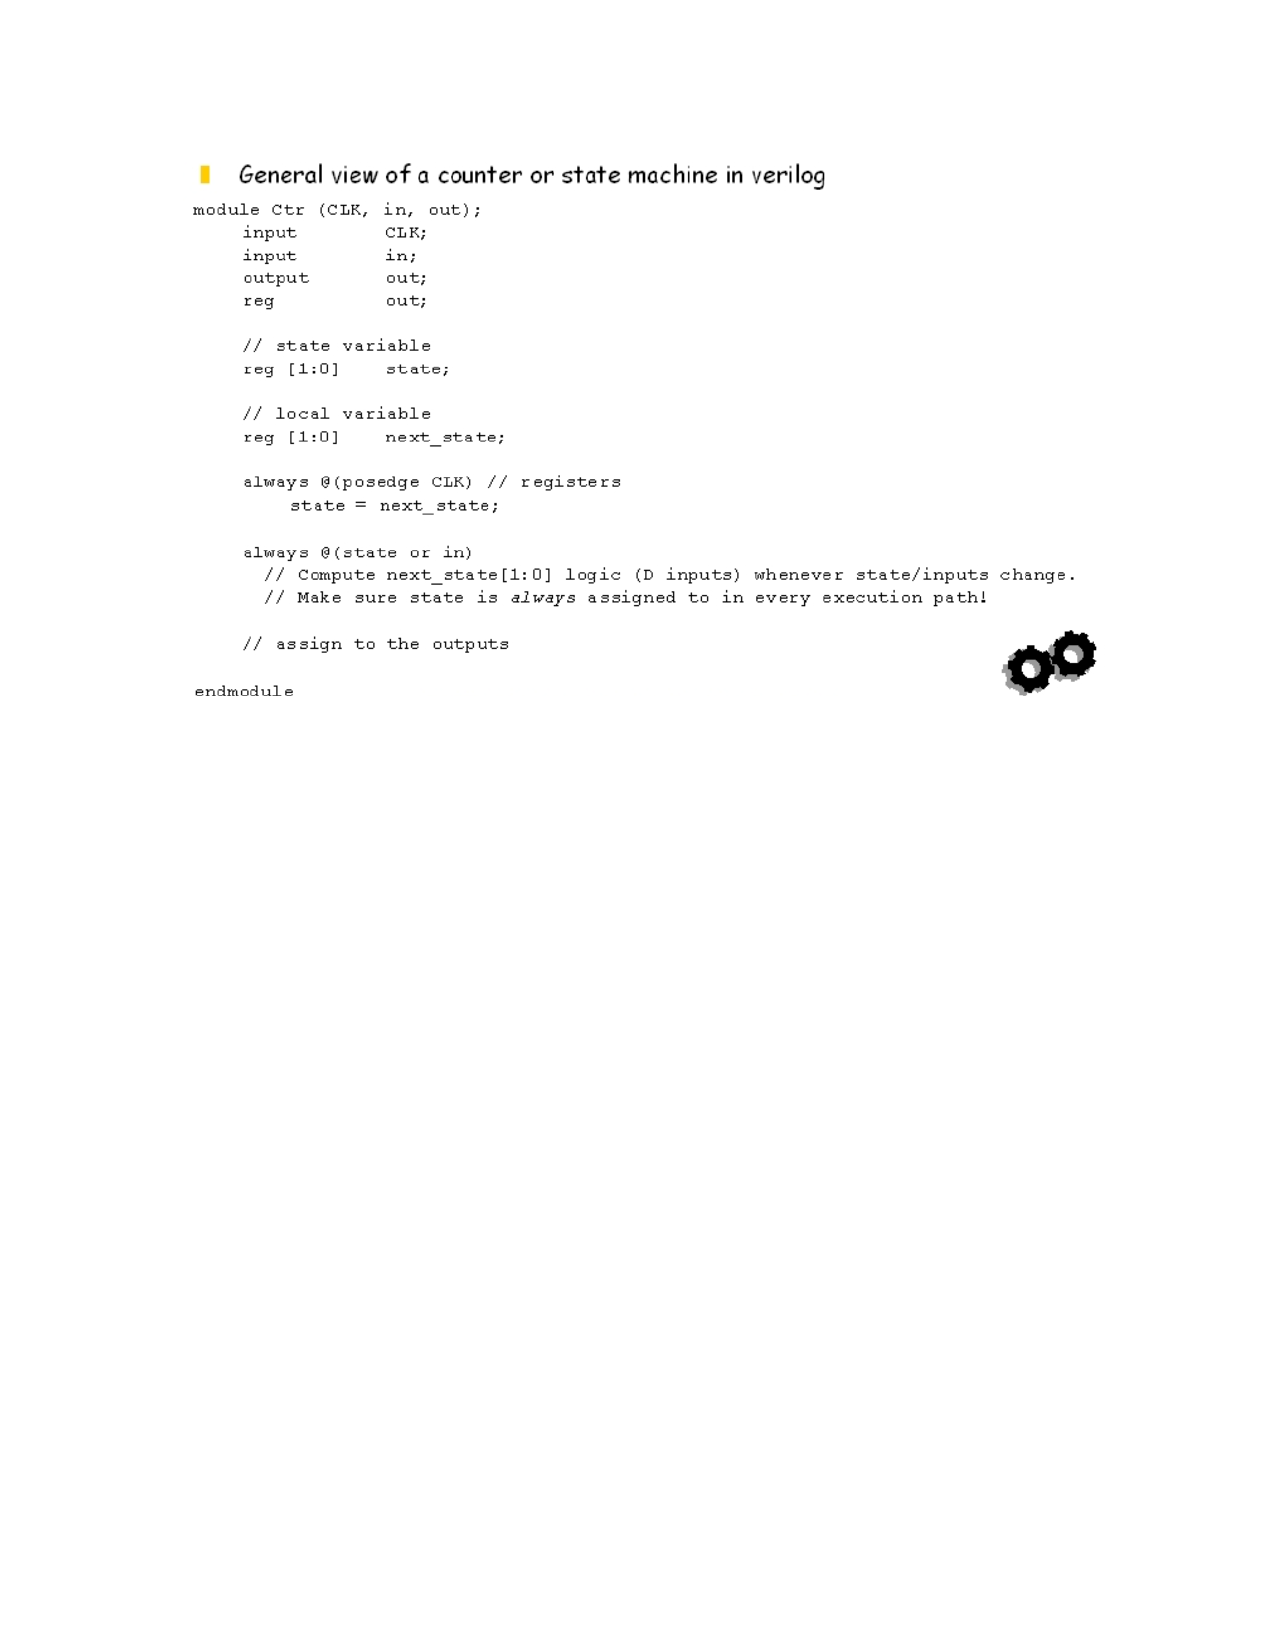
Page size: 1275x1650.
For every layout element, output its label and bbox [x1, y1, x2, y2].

picture [150, 150, 1125, 696]
